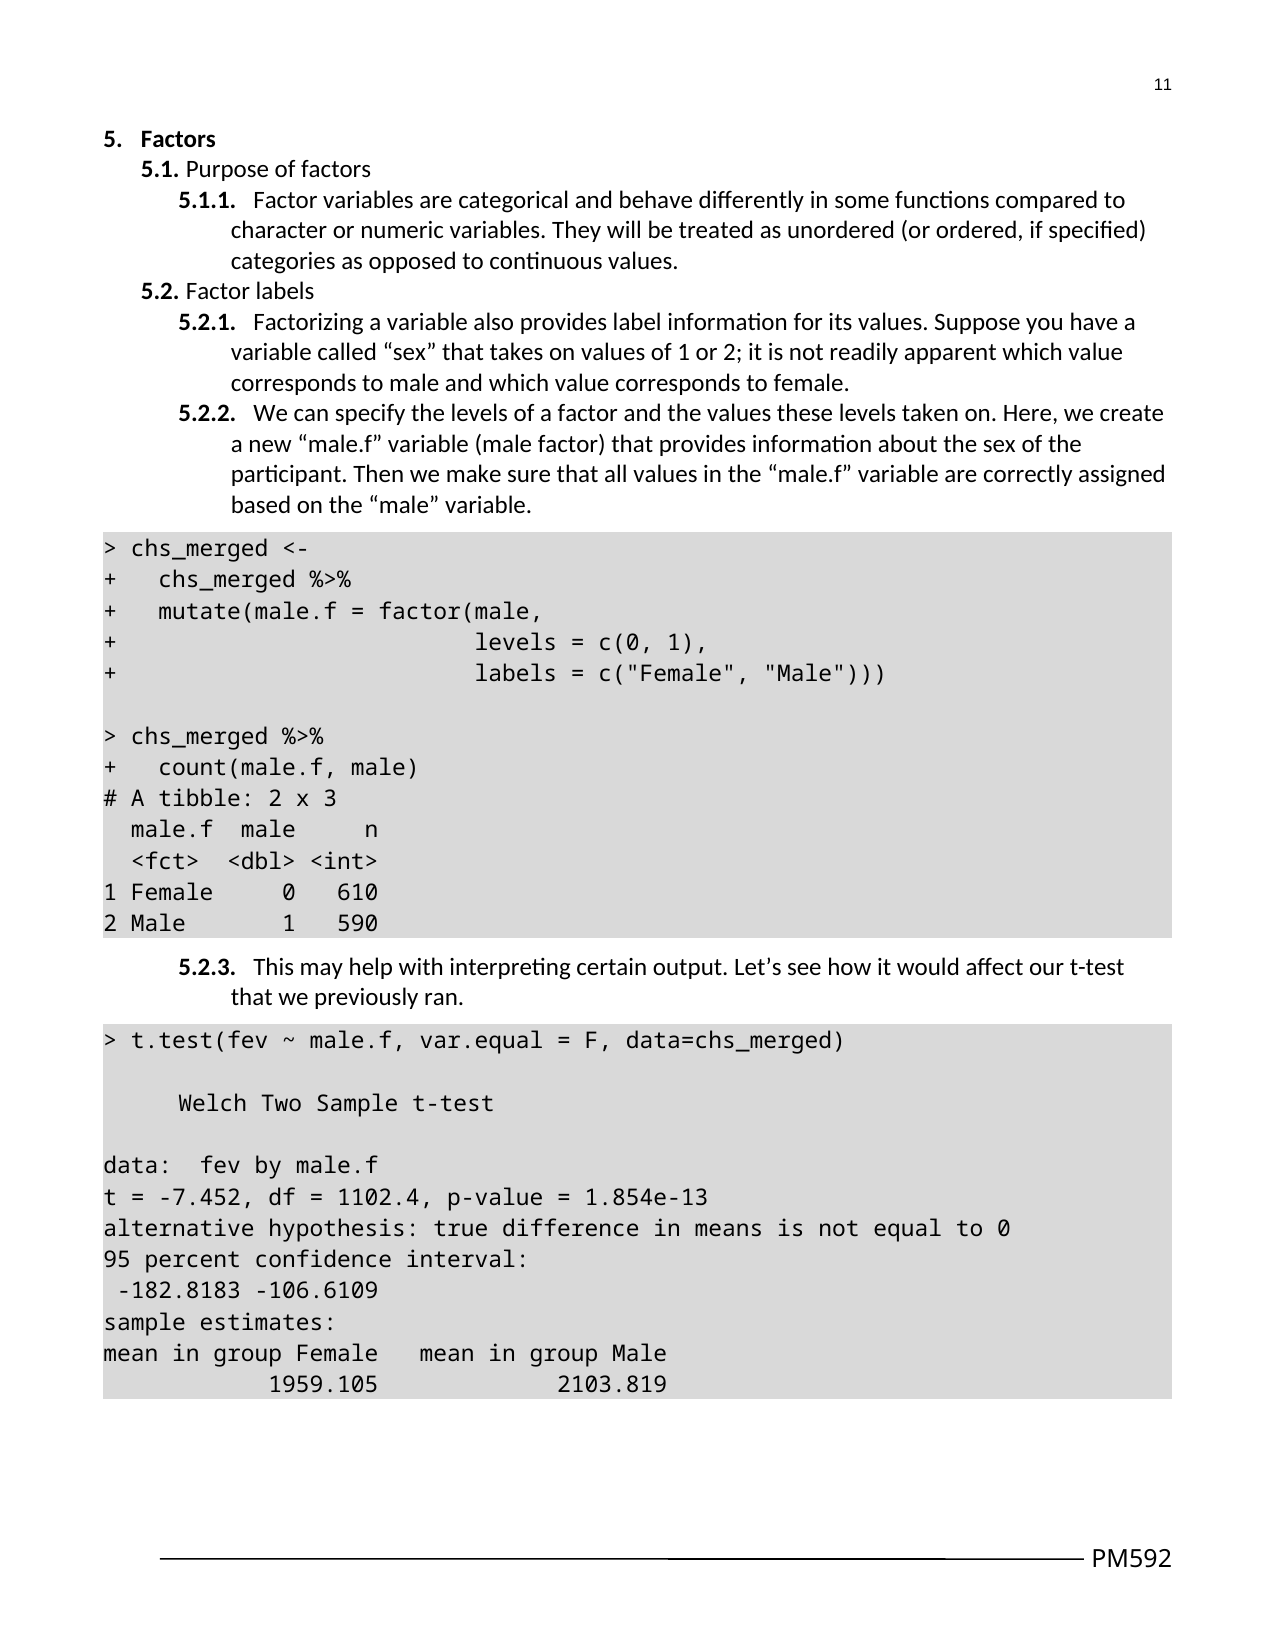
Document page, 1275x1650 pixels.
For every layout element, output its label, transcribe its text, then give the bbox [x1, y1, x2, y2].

text sample estimates: [103, 1306, 1172, 1337]
list Factorizing a variable also provides label information for its values. Suppose you have a variable called “sex” that takes on values of 1 or 2; it is not readily apparent which value corresponds to male and which value corresponds to female. [178, 306, 1172, 398]
list We can specify the levels of a factor and the values these levels taken on. Here, we create a new “male.f” variable (male factor) that provides information about the sex of the participant. Then we make sure that all values in the “male.f” variable are correctly assigned based on the “male” variable. [178, 398, 1172, 520]
list Purpose of factors [141, 153, 1172, 184]
list Factor labels [141, 276, 1172, 306]
text + count(male.f, male) [103, 751, 1172, 782]
text 2 Male 1 590 [103, 907, 1172, 938]
text -182.8183 -106.6109 [103, 1274, 1172, 1306]
text + mutate(male.f = factor(male, [103, 595, 1172, 626]
text <fct> <dbl> <int> [103, 845, 1172, 876]
text mean in group Female mean in group Male [103, 1337, 1172, 1368]
list This may help with interpreting certain output. Let’s see how it would affect our t-test that we previously ran. [178, 951, 1172, 1012]
text 95 percent confidence interval: [103, 1243, 1172, 1274]
text # A tibble: 2 x 3 [103, 782, 1172, 813]
text 1959.105 2103.819 [103, 1368, 1172, 1399]
text > chs_merged %>% [103, 720, 1172, 751]
text + chs_merged %>% [103, 563, 1172, 595]
text alternative hypothesis: true difference in means is not equal to 0 [103, 1212, 1172, 1243]
list Factor variables are categorical and behave differently in some functions compared to character or numeric variables. They will be treated as unordered (or ordered, if specified) categories as opposed to continuous values. [178, 184, 1172, 276]
text Welch Two Sample t-test [103, 1087, 1172, 1118]
text + levels = c(0, 1), [103, 626, 1172, 657]
list Factors [103, 123, 1172, 153]
text > t.test(fev ~ male.f, var.equal = F, data=chs_merged) [103, 1024, 1172, 1056]
text male.f male n [103, 813, 1172, 845]
text 1 Female 0 610 [103, 876, 1172, 907]
text > chs_merged <- [103, 532, 1172, 563]
text + labels = c("Female", "Male"))) [103, 657, 1172, 688]
text t = -7.452, df = 1102.4, p-value = 1.854e-13 [103, 1181, 1172, 1212]
text data: fev by male.f [103, 1149, 1172, 1181]
